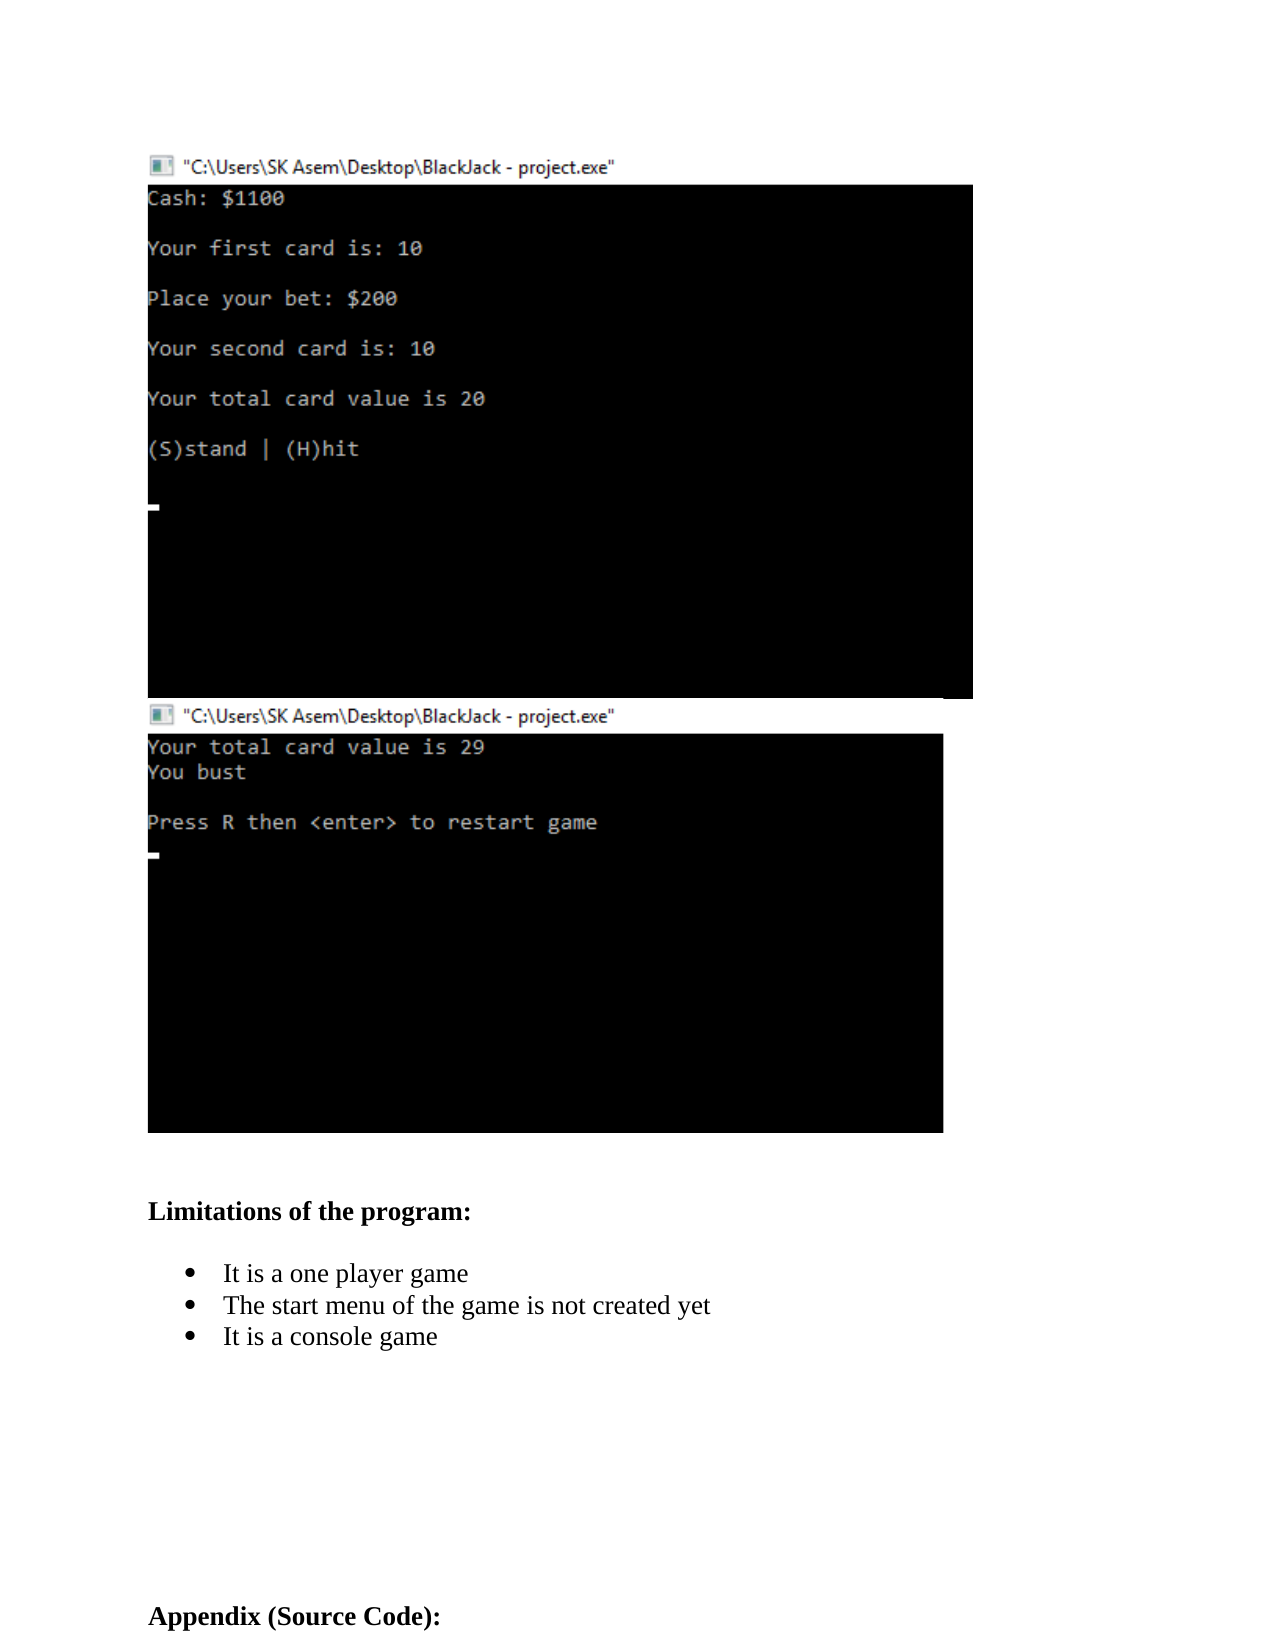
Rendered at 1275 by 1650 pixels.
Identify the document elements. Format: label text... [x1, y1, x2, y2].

list The start menu of the game is not created yet [185, 1289, 1135, 1320]
list It is a console game [185, 1320, 1135, 1351]
picture [147, 150, 973, 1133]
list It is a one player game [185, 1257, 1135, 1289]
text Appendix (Source Code): [148, 1600, 1135, 1632]
text Limitations of the program: [148, 1195, 1135, 1226]
